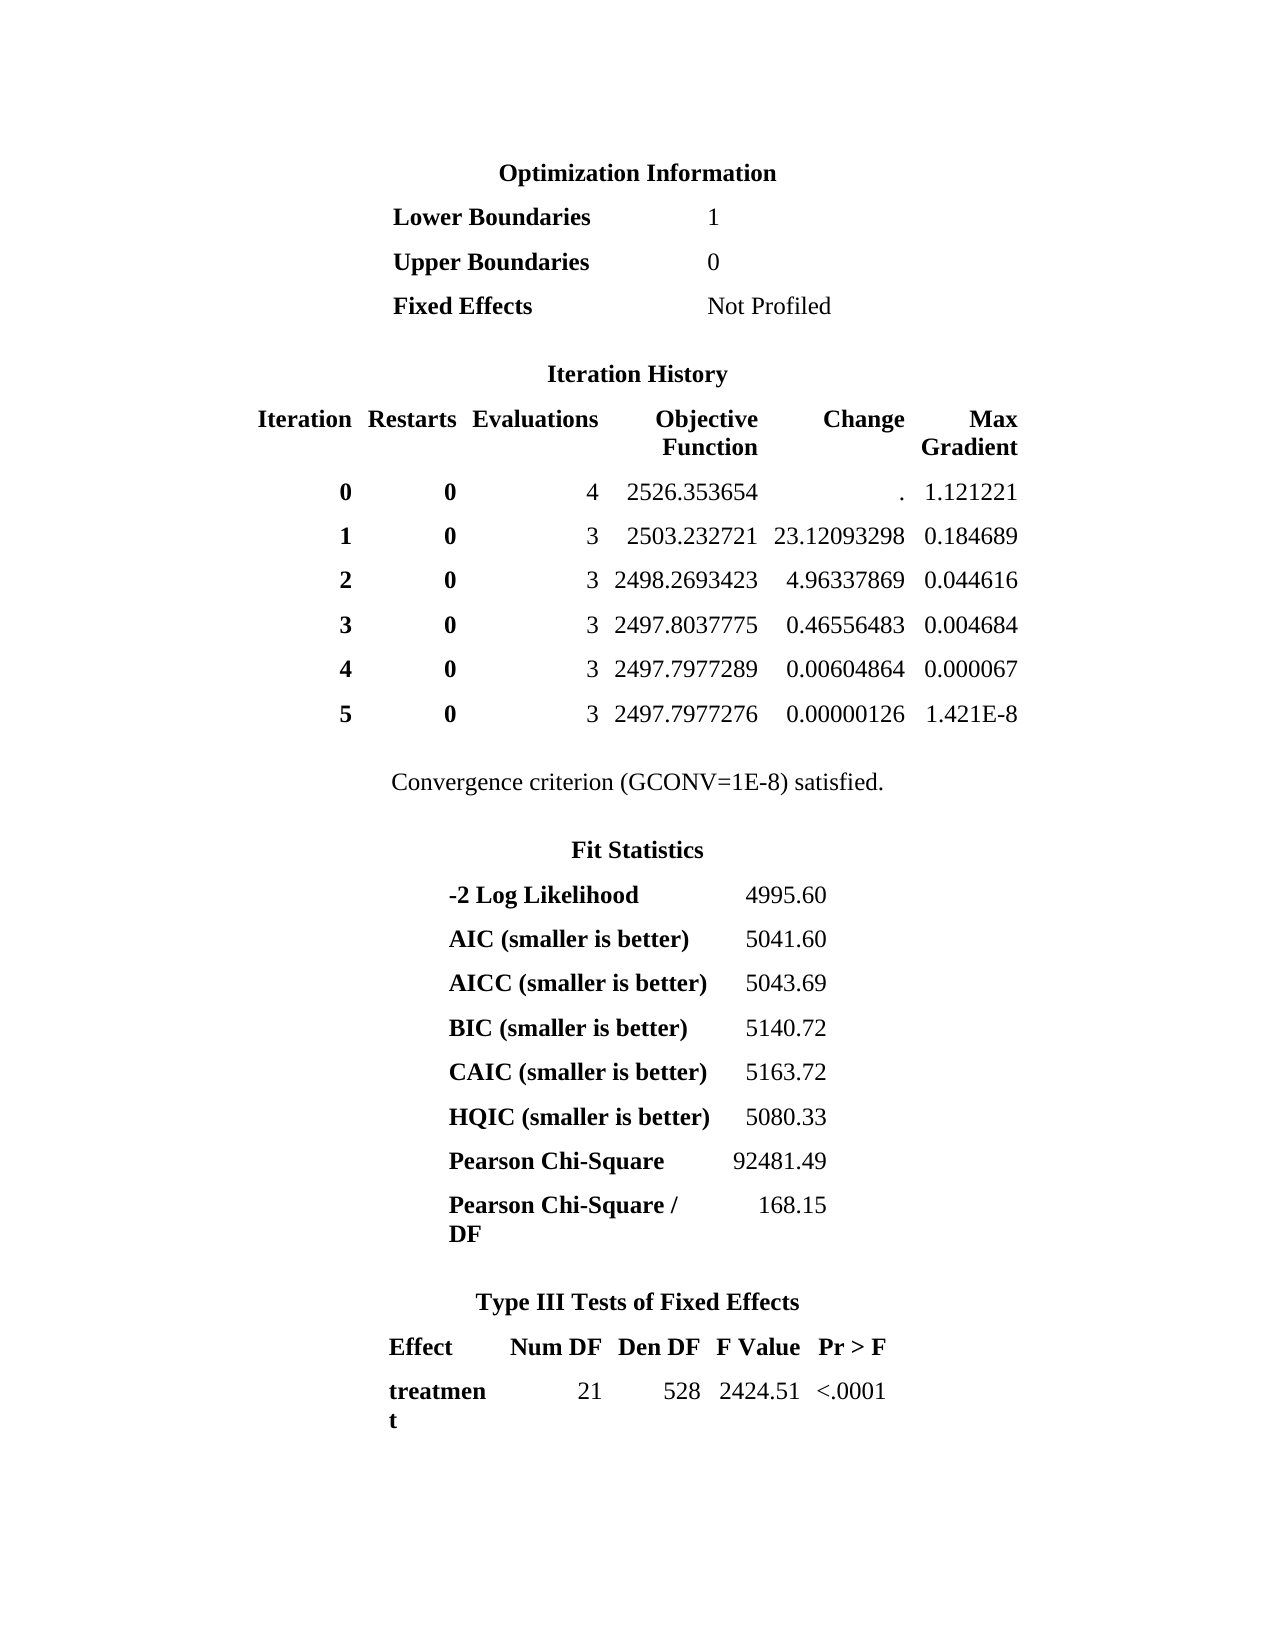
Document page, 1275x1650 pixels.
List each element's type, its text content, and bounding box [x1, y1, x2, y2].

table_cell 3 [464, 513, 606, 558]
table_cell treatment [381, 1368, 502, 1441]
table_cell Lower Boundaries [385, 194, 699, 239]
table_cell 0 [360, 691, 464, 735]
table_cell 21 [502, 1368, 610, 1441]
table_cell 0.000067 [913, 646, 1026, 691]
table_cell 2526.353654 [606, 469, 766, 513]
table_header Iteration History [250, 351, 1026, 396]
table_cell 0 [360, 646, 464, 691]
table_cell 1 [250, 513, 359, 558]
table_cell Not Profiled [699, 283, 890, 327]
table_cell 2498.2693423 [606, 558, 766, 602]
table_cell 92481.49 [725, 1138, 834, 1182]
table_cell 0 [250, 469, 359, 513]
table_cell 0 [360, 558, 464, 602]
table_cell 5163.72 [725, 1049, 834, 1094]
table_cell Den DF [610, 1324, 708, 1368]
table_header Convergence criterion (GCONV=1E-8) satisfied. [383, 759, 892, 803]
table_header Type III Tests of Fixed Effects [381, 1280, 894, 1324]
table_cell Pearson Chi-Square / DF [441, 1183, 725, 1256]
table_cell 528 [610, 1368, 708, 1441]
table_cell 0.00604864 [766, 646, 912, 691]
table_cell -2 Log Likelihood [441, 872, 725, 916]
table_cell 0.004684 [913, 602, 1026, 646]
table_cell 23.12093298 [766, 513, 912, 558]
table_cell Iteration [250, 396, 359, 469]
table_cell 0 [360, 513, 464, 558]
table_cell BIC (smaller is better) [441, 1005, 725, 1049]
table_cell 0.46556483 [766, 602, 912, 646]
table_cell 5043.69 [725, 961, 834, 1005]
table_cell Upper Boundaries [385, 239, 699, 283]
table_header Optimization Information [385, 150, 890, 194]
table_cell 3 [464, 691, 606, 735]
table_cell Effect [381, 1324, 502, 1368]
table_cell 2497.7977289 [606, 646, 766, 691]
table_cell AICC (smaller is better) [441, 961, 725, 1005]
table_cell 0 [360, 602, 464, 646]
table_cell 2497.7977276 [606, 691, 766, 735]
table_cell 168.15 [725, 1183, 834, 1256]
table_cell AIC (smaller is better) [441, 916, 725, 961]
table_cell Change [766, 396, 912, 469]
table_cell Evaluations [464, 396, 606, 469]
table_cell 2503.232721 [606, 513, 766, 558]
table_cell Max Gradient [913, 396, 1026, 469]
table_cell 4 [464, 469, 606, 513]
table_cell 1.121221 [913, 469, 1026, 513]
table_cell 2497.8037775 [606, 602, 766, 646]
table_cell 5041.60 [725, 916, 834, 961]
table_cell 3 [250, 602, 359, 646]
table_cell 1.421E-8 [913, 691, 1026, 735]
table_cell 3 [464, 558, 606, 602]
table_cell 5140.72 [725, 1005, 834, 1049]
table_cell 0 [699, 239, 890, 283]
table_cell 5 [250, 691, 359, 735]
table_cell 3 [464, 602, 606, 646]
table_cell 3 [464, 646, 606, 691]
table_cell 2 [250, 558, 359, 602]
table_cell Fixed Effects [385, 283, 699, 327]
table_cell 0.044616 [913, 558, 1026, 602]
table_cell 0 [360, 469, 464, 513]
table_cell F Value [708, 1324, 808, 1368]
table_cell 4995.60 [725, 872, 834, 916]
table_cell CAIC (smaller is better) [441, 1049, 725, 1094]
table_cell HQIC (smaller is better) [441, 1094, 725, 1138]
table_cell 1 [699, 194, 890, 239]
table_cell 4 [250, 646, 359, 691]
table_cell 0.00000126 [766, 691, 912, 735]
table_cell Pr > F [808, 1324, 894, 1368]
table_cell 5080.33 [725, 1094, 834, 1138]
table_header Fit Statistics [441, 828, 834, 872]
table_cell 0.184689 [913, 513, 1026, 558]
table_cell Restarts [360, 396, 464, 469]
table_cell 2424.51 [708, 1368, 808, 1441]
table_cell <.0001 [808, 1368, 894, 1441]
table_cell . [766, 469, 912, 513]
table_cell Objective Function [606, 396, 766, 469]
table_cell 4.96337869 [766, 558, 912, 602]
table_cell Num DF [502, 1324, 610, 1368]
table_cell Pearson Chi-Square [441, 1138, 725, 1182]
